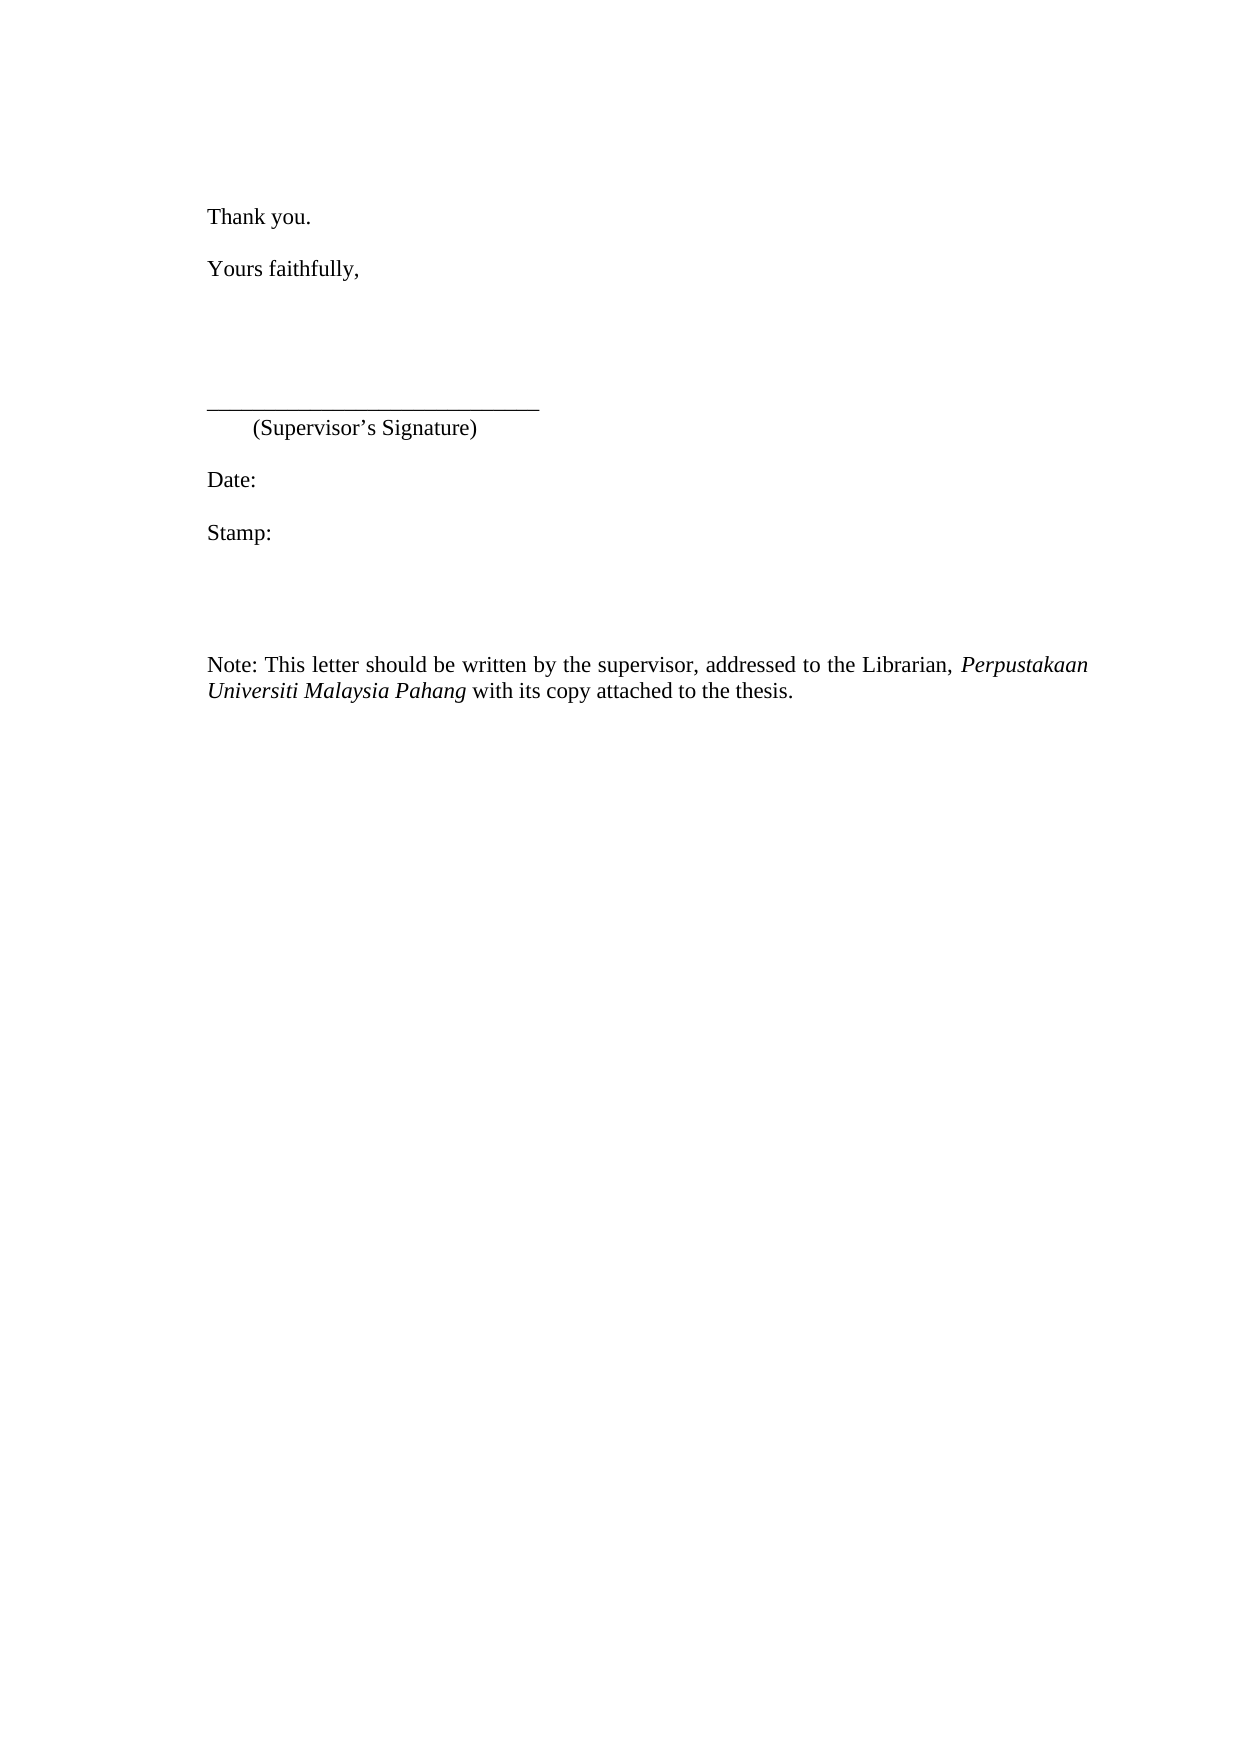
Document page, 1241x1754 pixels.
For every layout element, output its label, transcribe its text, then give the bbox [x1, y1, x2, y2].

text Stamp: [207, 519, 1090, 545]
text Yours faithfully, [207, 255, 1090, 282]
text Thank you. [207, 203, 1090, 229]
text Date: [207, 466, 1090, 493]
text _____________________________ [207, 387, 1090, 413]
text (Supervisor’s Signature) [207, 413, 1090, 440]
text Note: This letter should be written by the supervisor, addressed to the Librarian, Perpustakaan Universiti Malaysia Pahang with its copy attached to the thesis. [207, 651, 1090, 703]
